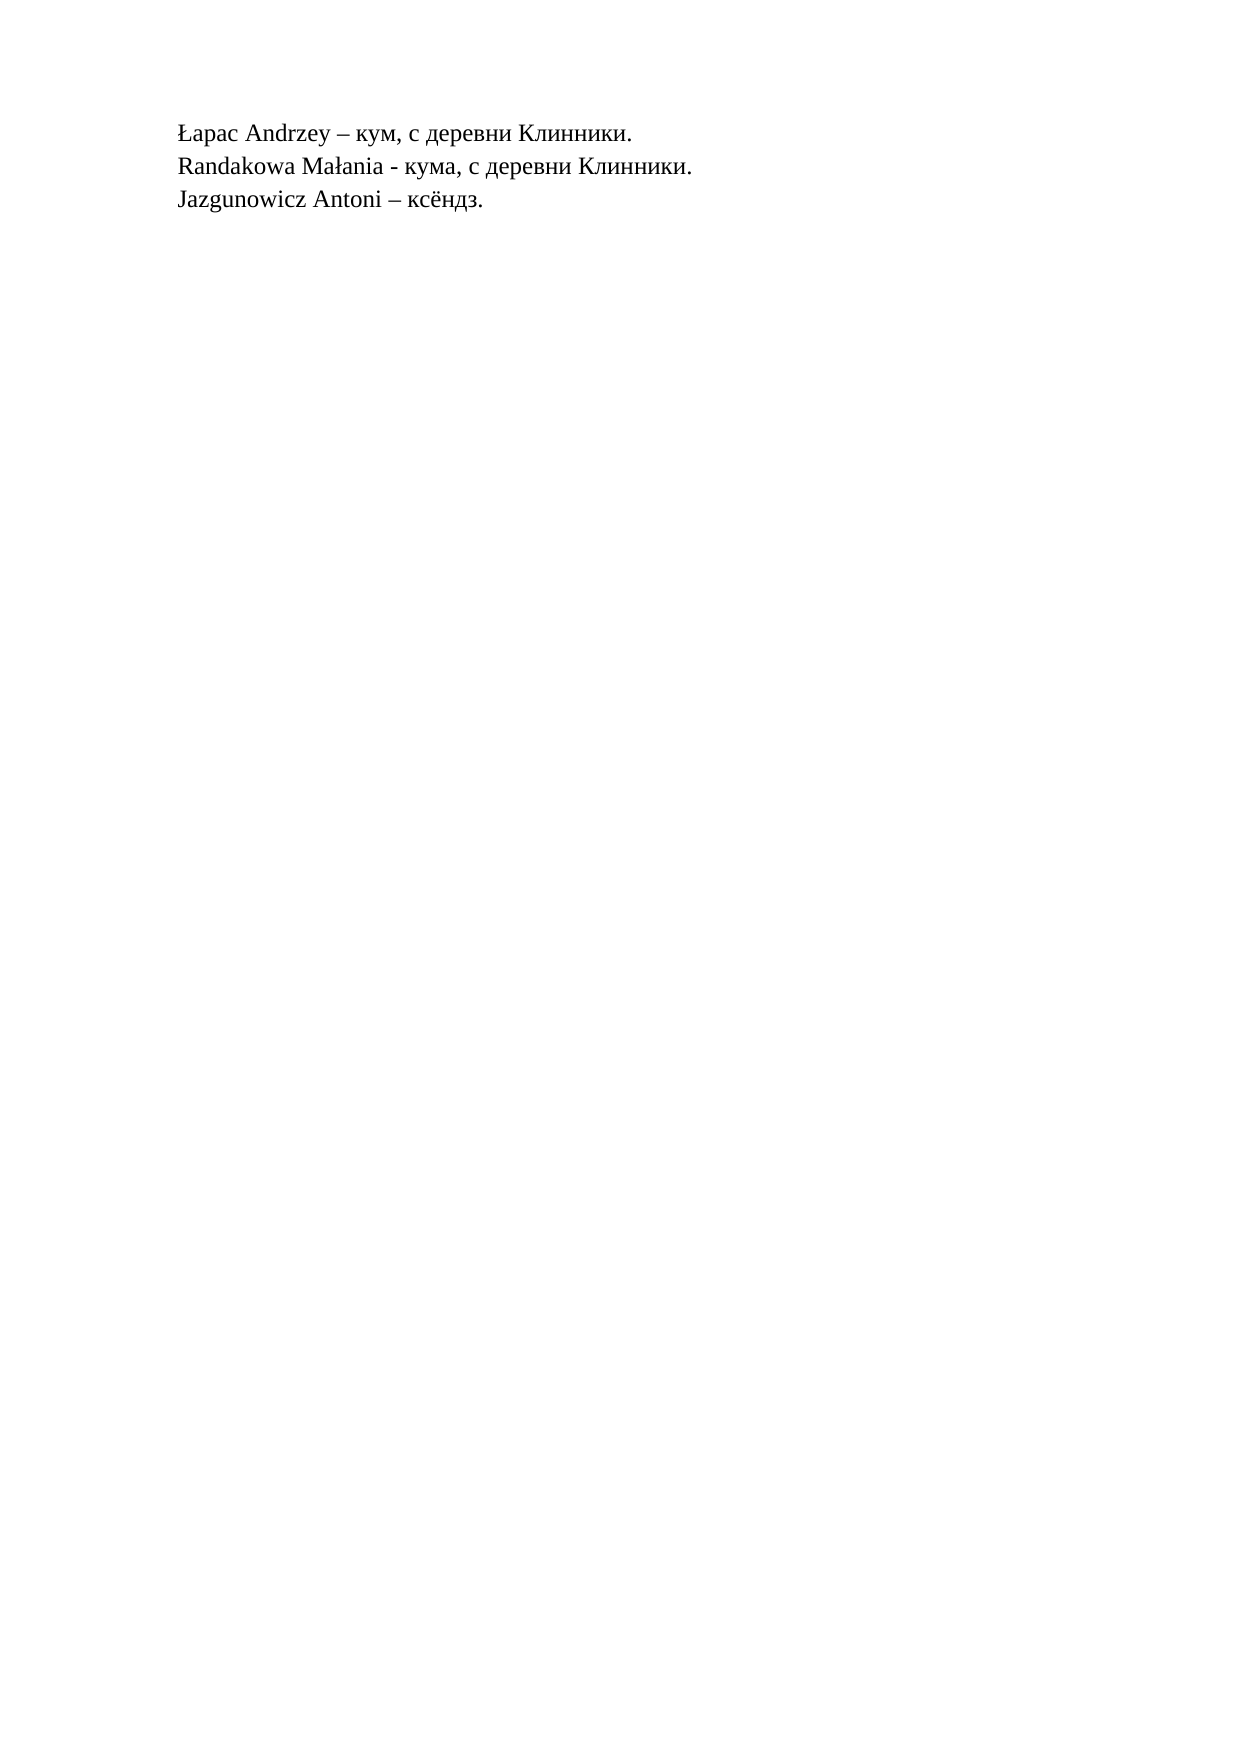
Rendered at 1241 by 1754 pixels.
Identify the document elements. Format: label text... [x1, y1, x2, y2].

text Randakowa Małania - кума, с деревни Клинники. [177, 151, 1152, 180]
text Łapac Andrzey – кум, с деревни Клинники. [177, 118, 1152, 147]
text Jazgunowicz Antoni – ксёндз. [177, 184, 1152, 213]
